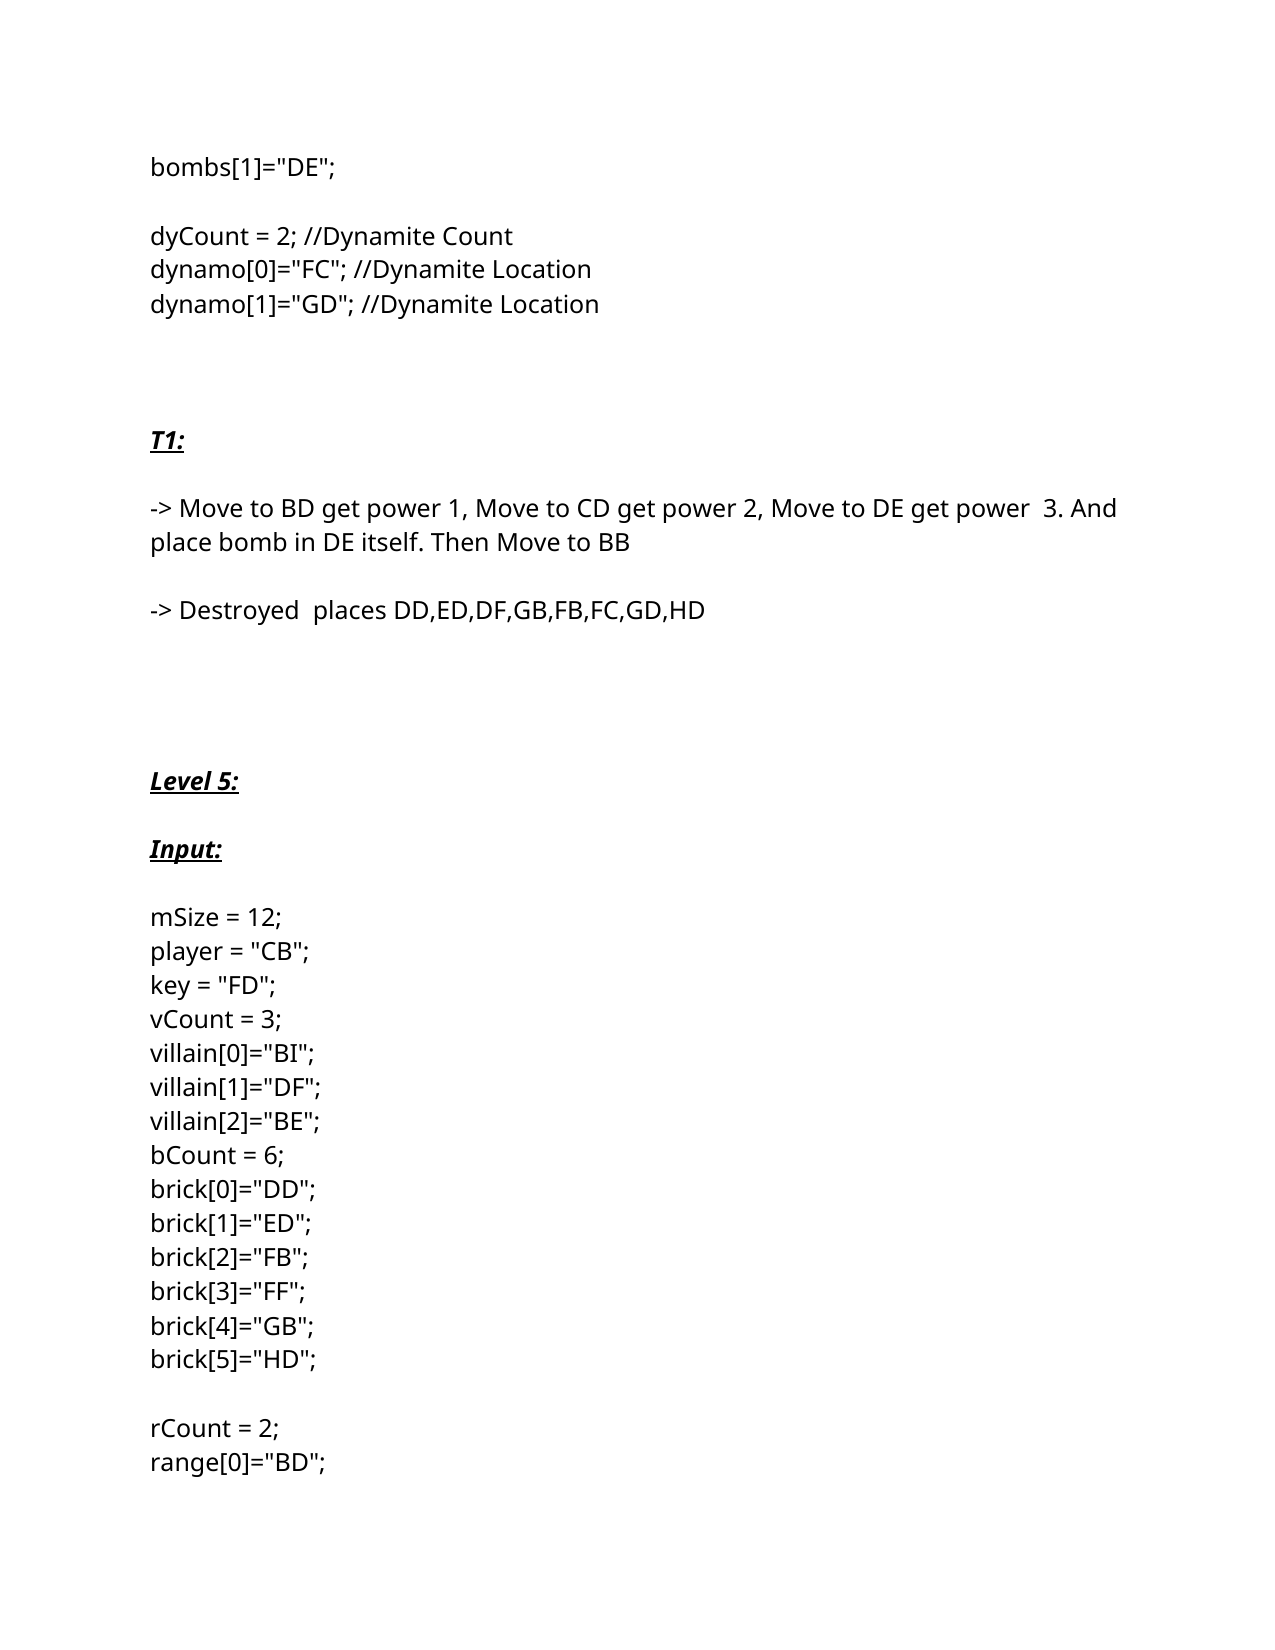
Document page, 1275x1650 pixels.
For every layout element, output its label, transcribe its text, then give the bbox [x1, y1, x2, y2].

text villain[0]="BI"; [150, 1036, 1125, 1070]
text brick[4]="GB"; [150, 1308, 1125, 1342]
text key = "FD"; [150, 967, 1125, 1002]
text vCount = 3; [150, 1002, 1125, 1036]
text dynamo[0]="FC"; //Dynamite Location [150, 252, 1125, 286]
text mSize = 12; [150, 899, 1125, 933]
text range[0]="BD"; [150, 1444, 1125, 1478]
text brick[2]="FB"; [150, 1240, 1125, 1274]
text bCount = 6; [150, 1138, 1125, 1172]
text rCount = 2; [150, 1410, 1125, 1444]
text player = "CB"; [150, 933, 1125, 967]
text -> Move to BD get power 1, Move to CD get power 2, Move to DE get power 3. And place bomb in DE itself. Then Move to BB [150, 491, 1125, 559]
text T1: [150, 422, 1125, 457]
text villain[2]="BE"; [150, 1104, 1125, 1138]
text bombs[1]="DE"; [150, 150, 1125, 184]
text -> Destroyed places DD,ED,DF,GB,FB,FC,GD,HD [150, 593, 1125, 627]
text brick[5]="HD"; [150, 1342, 1125, 1376]
text Input: [150, 831, 1125, 865]
text dyCount = 2; //Dynamite Count [150, 218, 1125, 252]
text brick[3]="FF"; [150, 1274, 1125, 1308]
text Level 5: [150, 763, 1125, 797]
text villain[1]="DF"; [150, 1070, 1125, 1104]
text brick[0]="DD"; [150, 1172, 1125, 1206]
text dynamo[1]="GD"; //Dynamite Location [150, 286, 1125, 354]
text brick[1]="ED"; [150, 1206, 1125, 1240]
